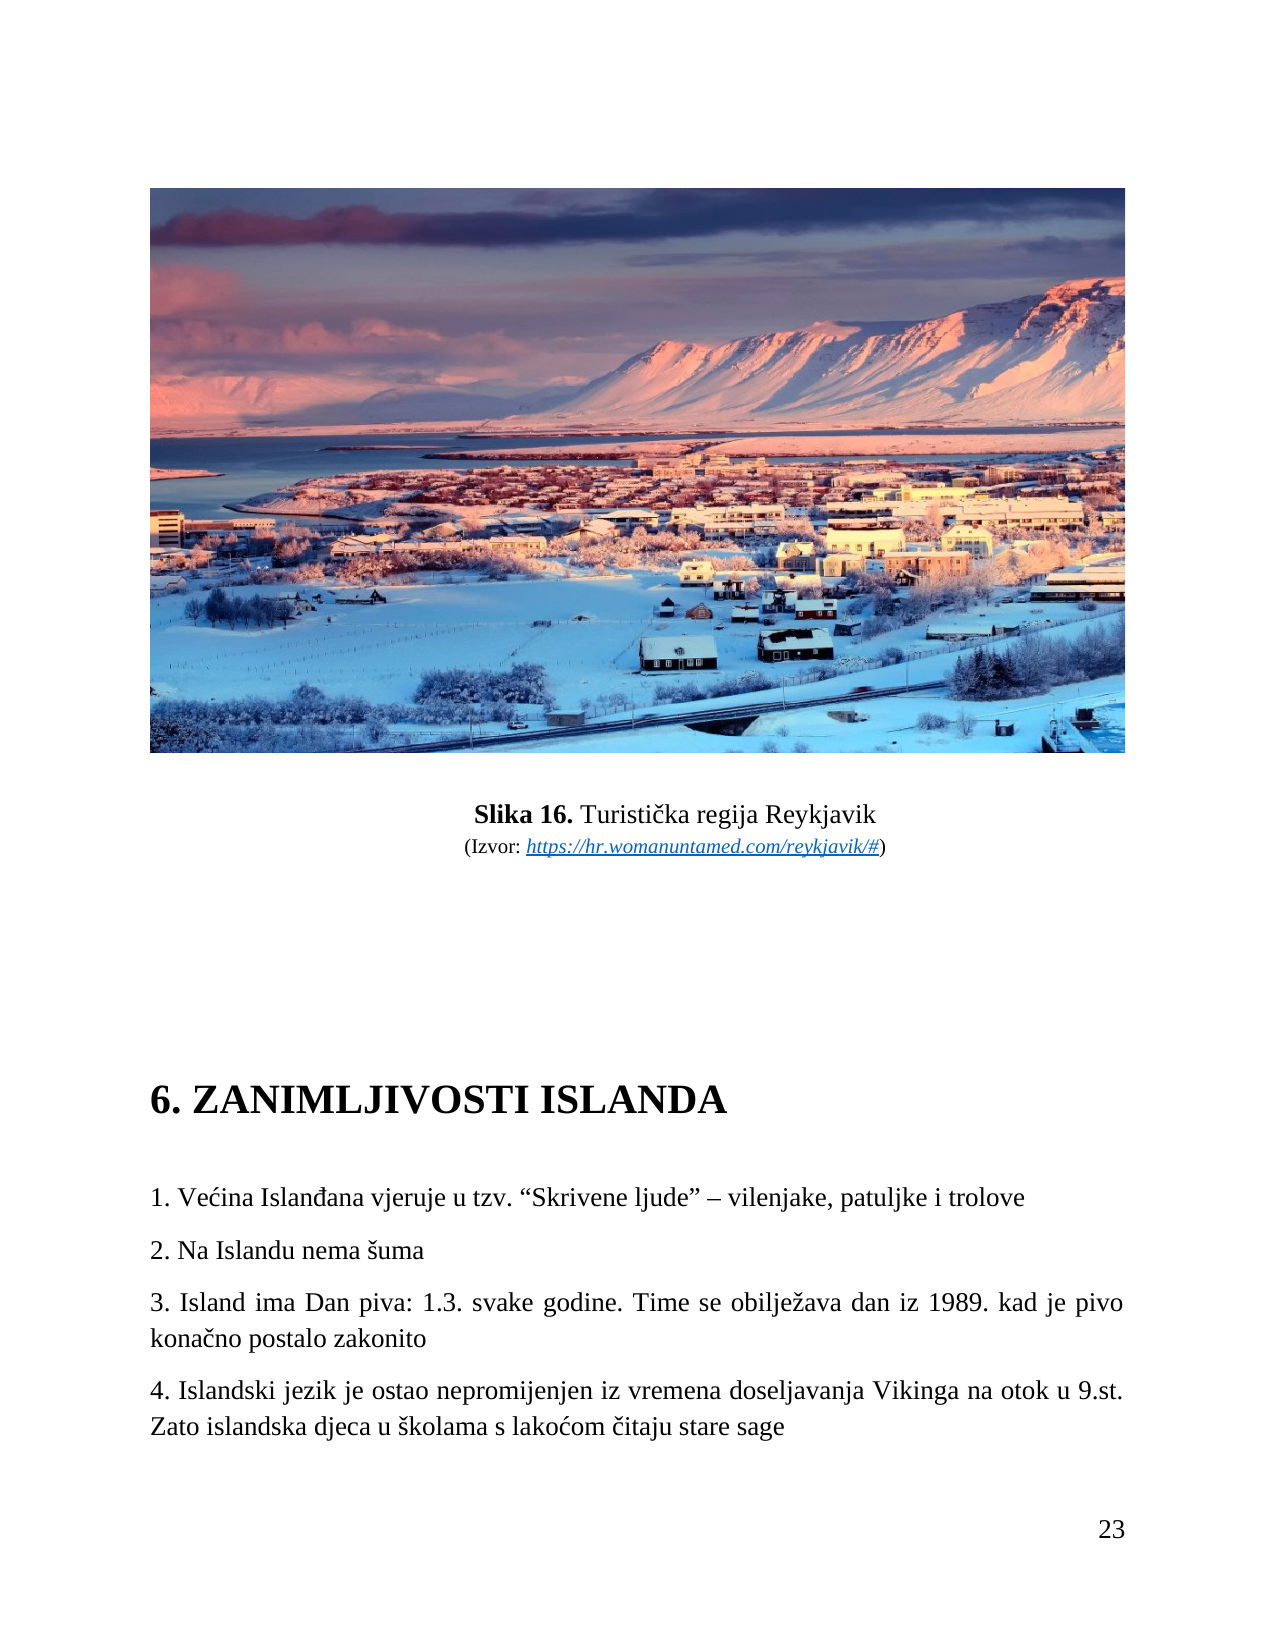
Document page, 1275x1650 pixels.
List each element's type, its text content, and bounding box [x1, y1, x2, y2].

text 1. Većina Islanđana vjeruje u tzv. “Skrivene ljude” – vilenjake, patuljke i trolove [150, 1182, 1125, 1213]
text 4. Islandski jezik je ostao nepromijenjen iz vremena doseljavanja Vikinga na otok u 9.st. Zato islandska djeca u školama s lakoćom čitaju stare sage [150, 1374, 1125, 1441]
list (Izvor: https://hr.womanuntamed.com/reykjavik/#) [225, 834, 1125, 858]
text 3. Island ima Dan piva: 1.3. svake godine. Time se obilježava dan iz 1989. kad je pivo konačno postalo zakonito [150, 1286, 1125, 1353]
subtitle 6. ZANIMLJIVOSTI ISLANDA [150, 1074, 1125, 1122]
text 2. Na Islandu nema šuma [150, 1234, 1125, 1265]
list Slika 16. Turistička regija Reykjavik [225, 798, 1125, 829]
picture [150, 188, 1125, 753]
